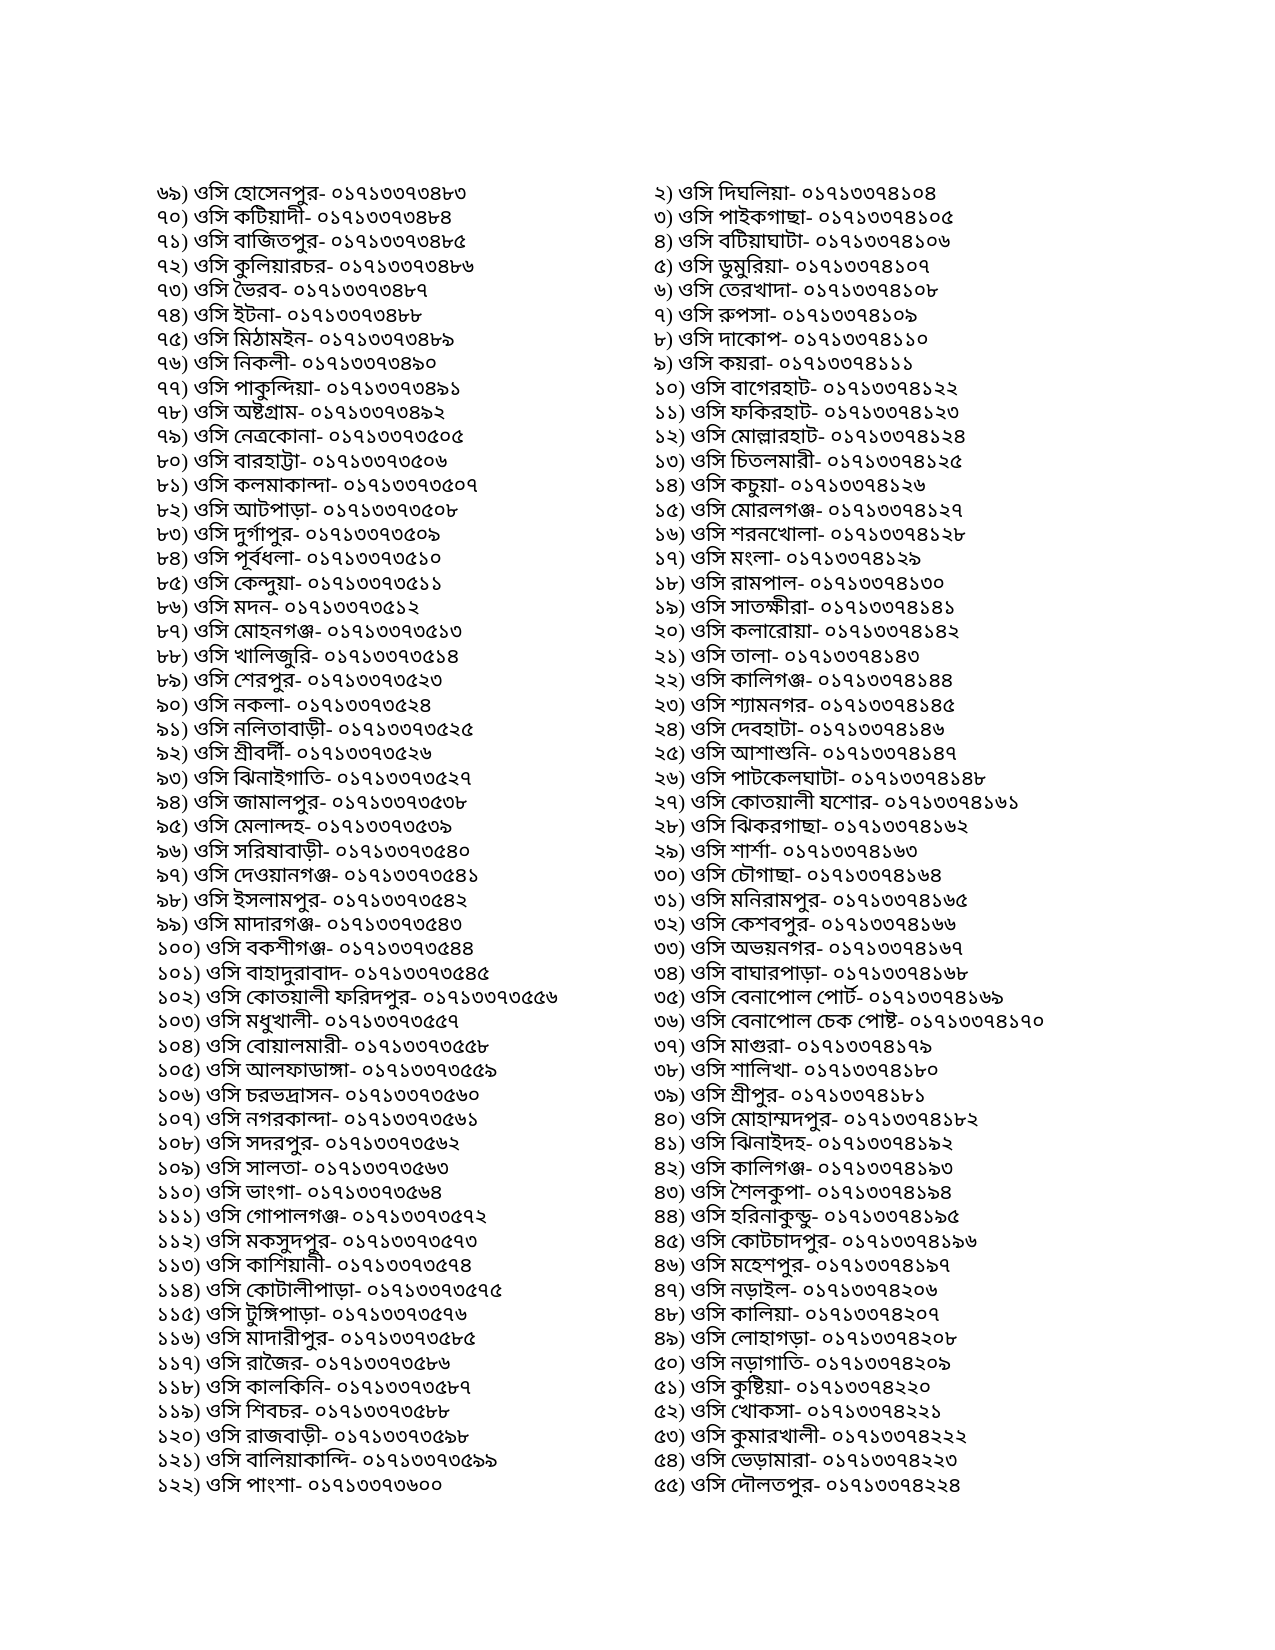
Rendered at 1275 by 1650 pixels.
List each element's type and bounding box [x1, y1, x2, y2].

table_header [155, 150, 564, 1498]
table_header [564, 150, 1120, 1498]
